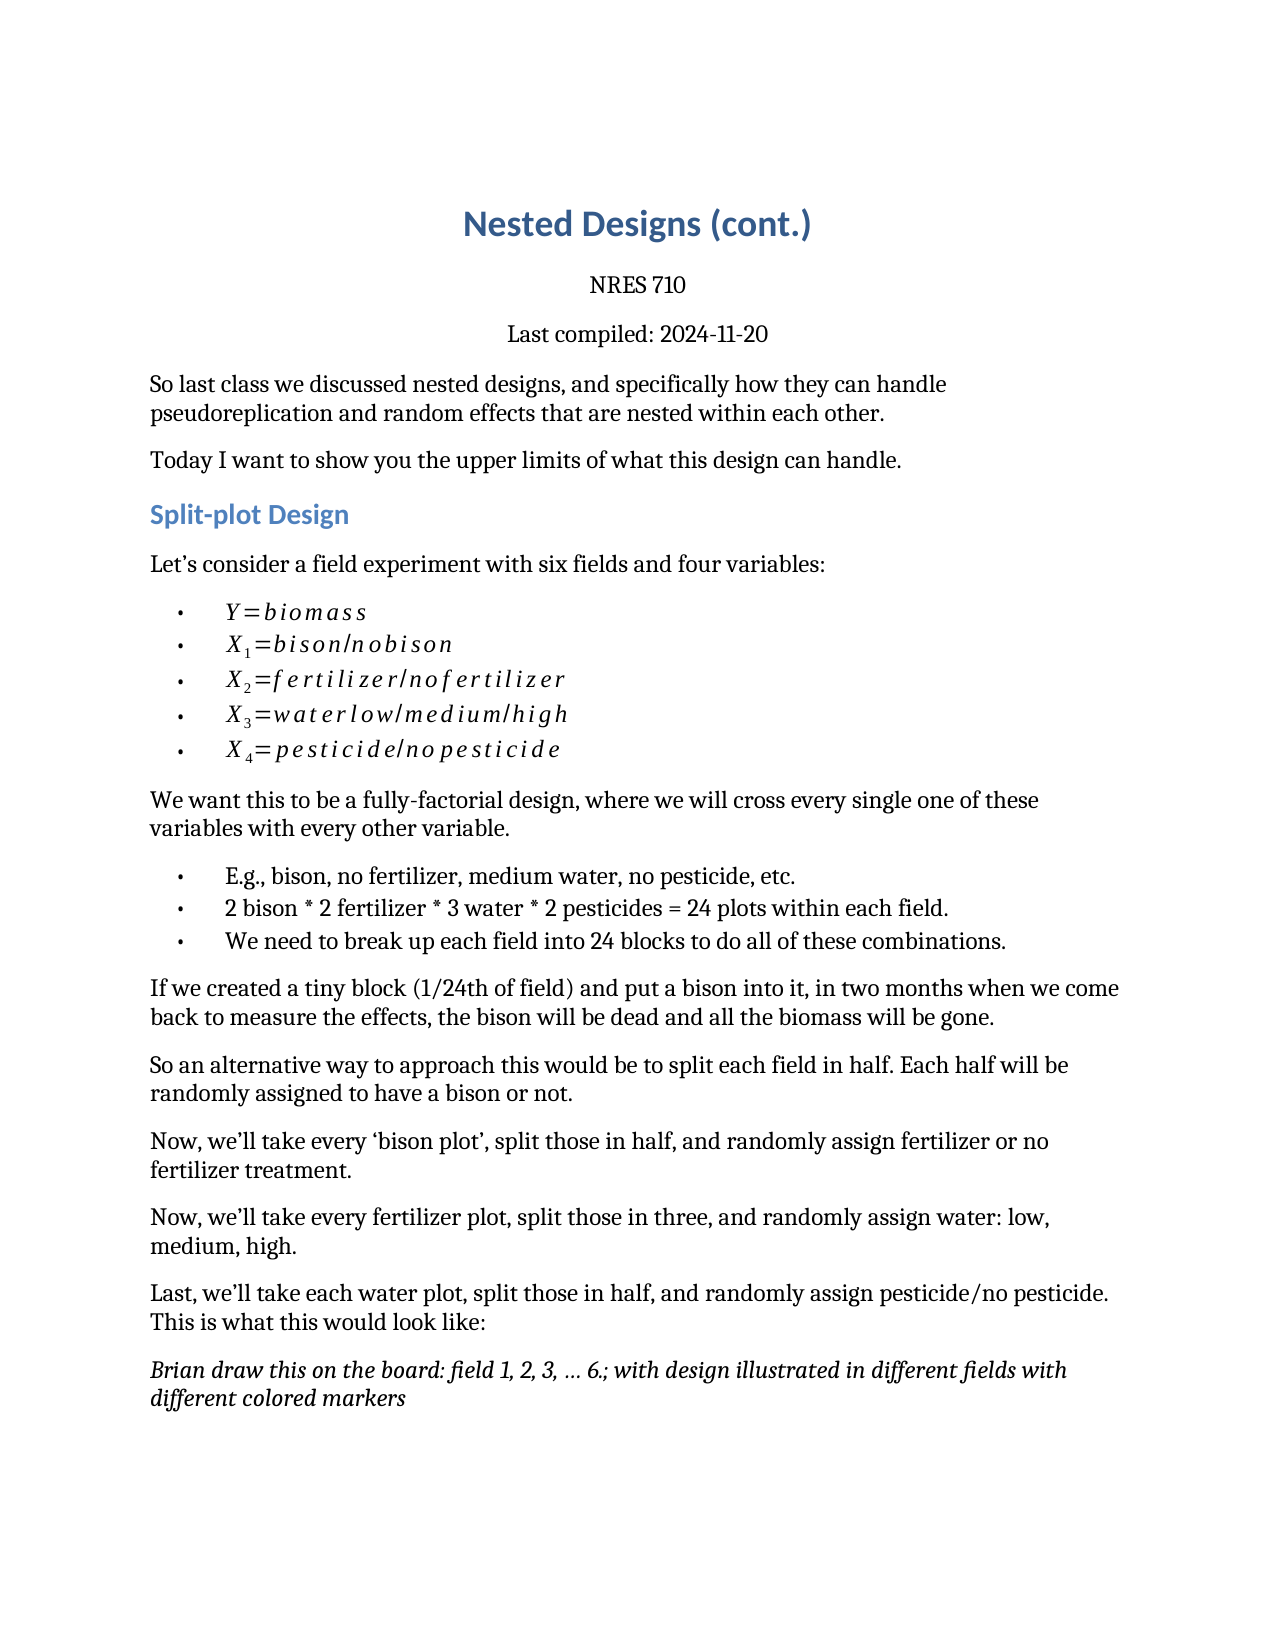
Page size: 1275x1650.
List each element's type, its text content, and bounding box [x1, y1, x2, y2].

text So an alternative way to approach this would be to split each field in half. Each half will be randomly assigned to have a bison or not. [150, 1051, 1125, 1108]
text Now, we’ll take every fertilizer plot, split those in three, and randomly assign water: low, medium, high. [150, 1203, 1125, 1261]
text Now, we’ll take every ‘bison plot’, split those in half, and randomly assign fertilizer or no fertilizer treatment. [150, 1127, 1125, 1184]
text Brian draw this on the board: field 1, 2, 3, … 6.; with design illustrated in different fields with different colored markers [150, 1356, 1125, 1413]
text Last compiled: 2024-11-20 [150, 320, 1125, 349]
text Today I want to show you the upper limits of what this design can handle. [150, 446, 1125, 475]
text We want this to be a fully-factorial design, where we will cross every single one of these variables with every other variable. [150, 786, 1125, 843]
list We need to break up each field into 24 blocks to do all of these combinations. [175, 927, 1125, 956]
subtitle Split-plot Design [150, 496, 1125, 531]
list 2 bison * 2 fertilizer * 3 water * 2 pesticides = 24 plots within each field. [175, 894, 1125, 923]
list E.g., bison, no fertilizer, medium water, no pesticide, etc. [175, 862, 1125, 891]
text Last, we’ll take each water plot, split those in half, and randomly assign pesticide/no pesticide. This is what this would look like: [150, 1279, 1125, 1337]
text So last class we discussed nested designs, and specifically how they can handle pseudoreplication and random effects that are nested within each other. [150, 370, 1125, 427]
text NRES 710 [150, 271, 1125, 299]
text Let’s consider a field experiment with six fields and four variables: [150, 550, 1125, 579]
text If we created a tiny block (1/24th of field) and put a bison into it, in two months when we come back to measure the effects, the bison will be dead and all the biomass will be gone. [150, 974, 1125, 1032]
title Nested Designs (cont.) [150, 200, 1125, 246]
